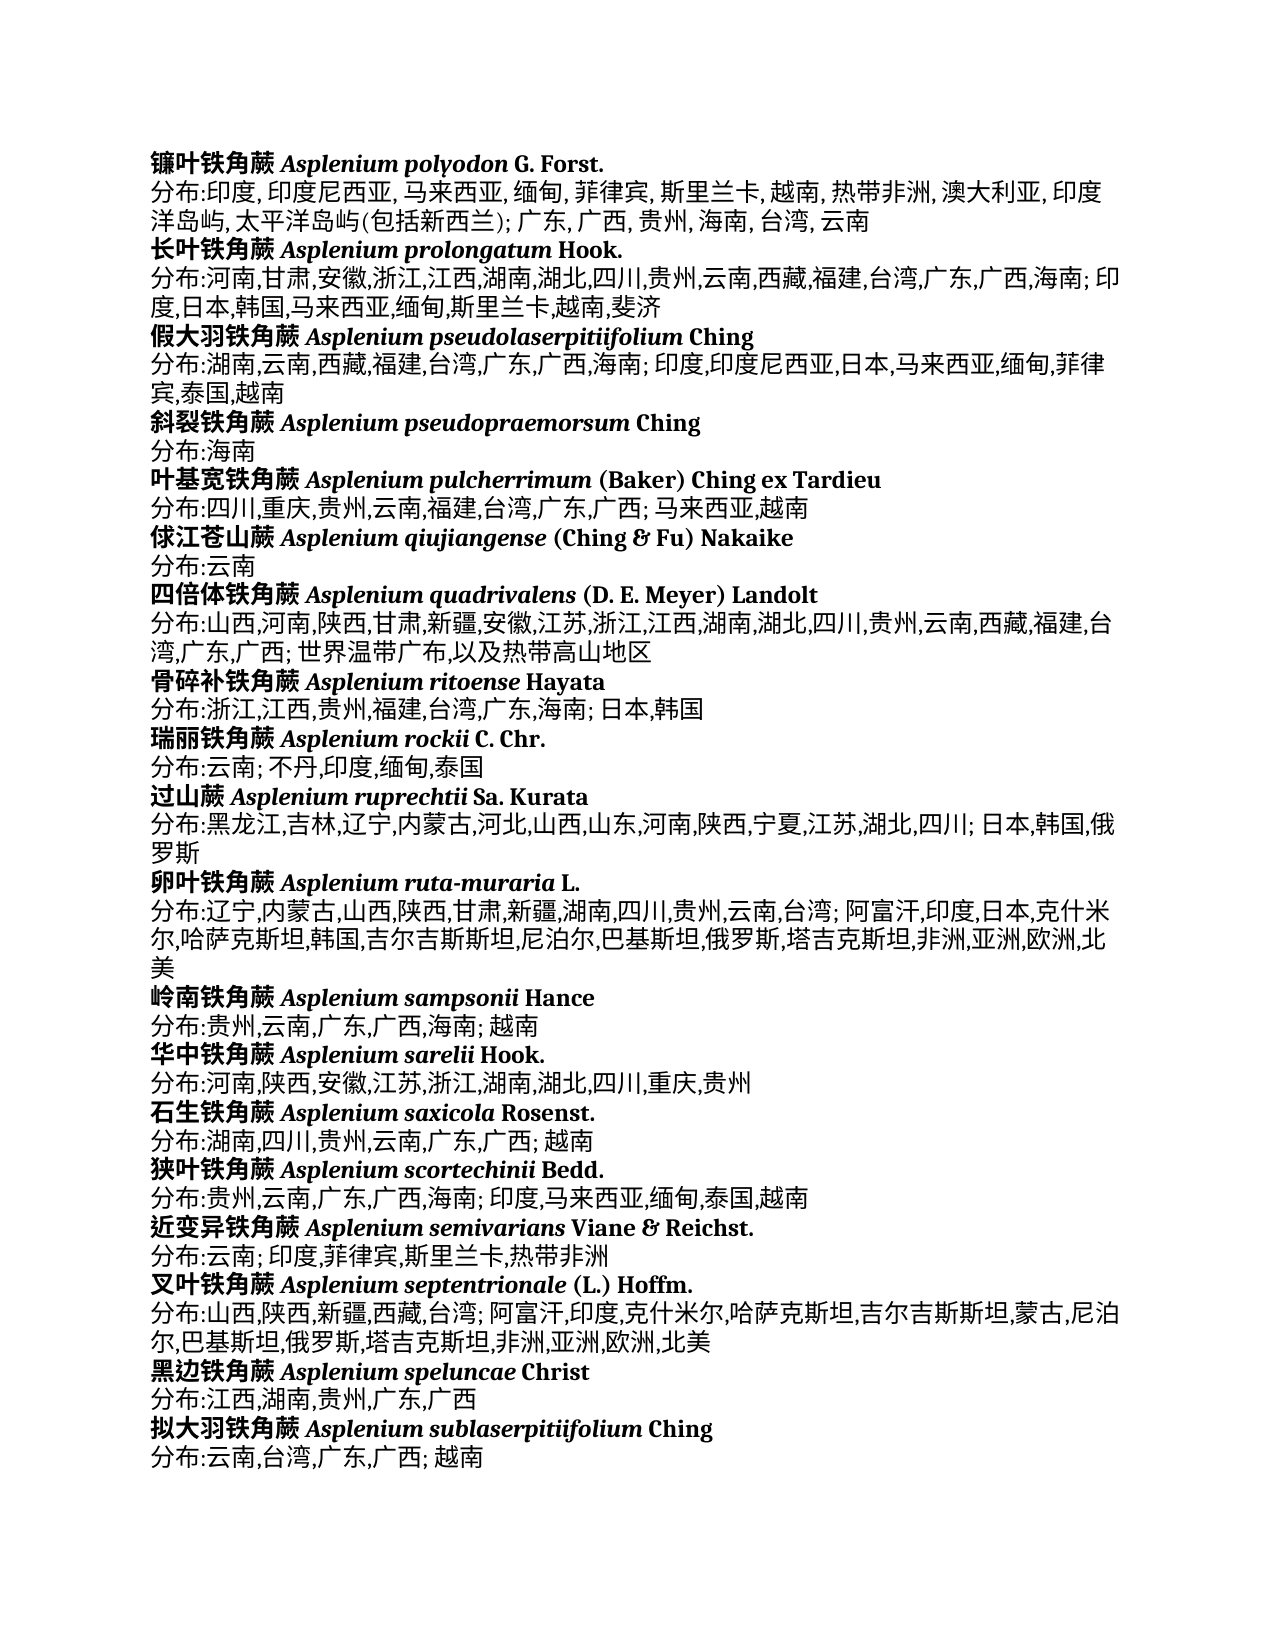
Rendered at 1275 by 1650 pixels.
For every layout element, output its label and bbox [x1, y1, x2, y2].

text [150, 150, 1125, 1472]
